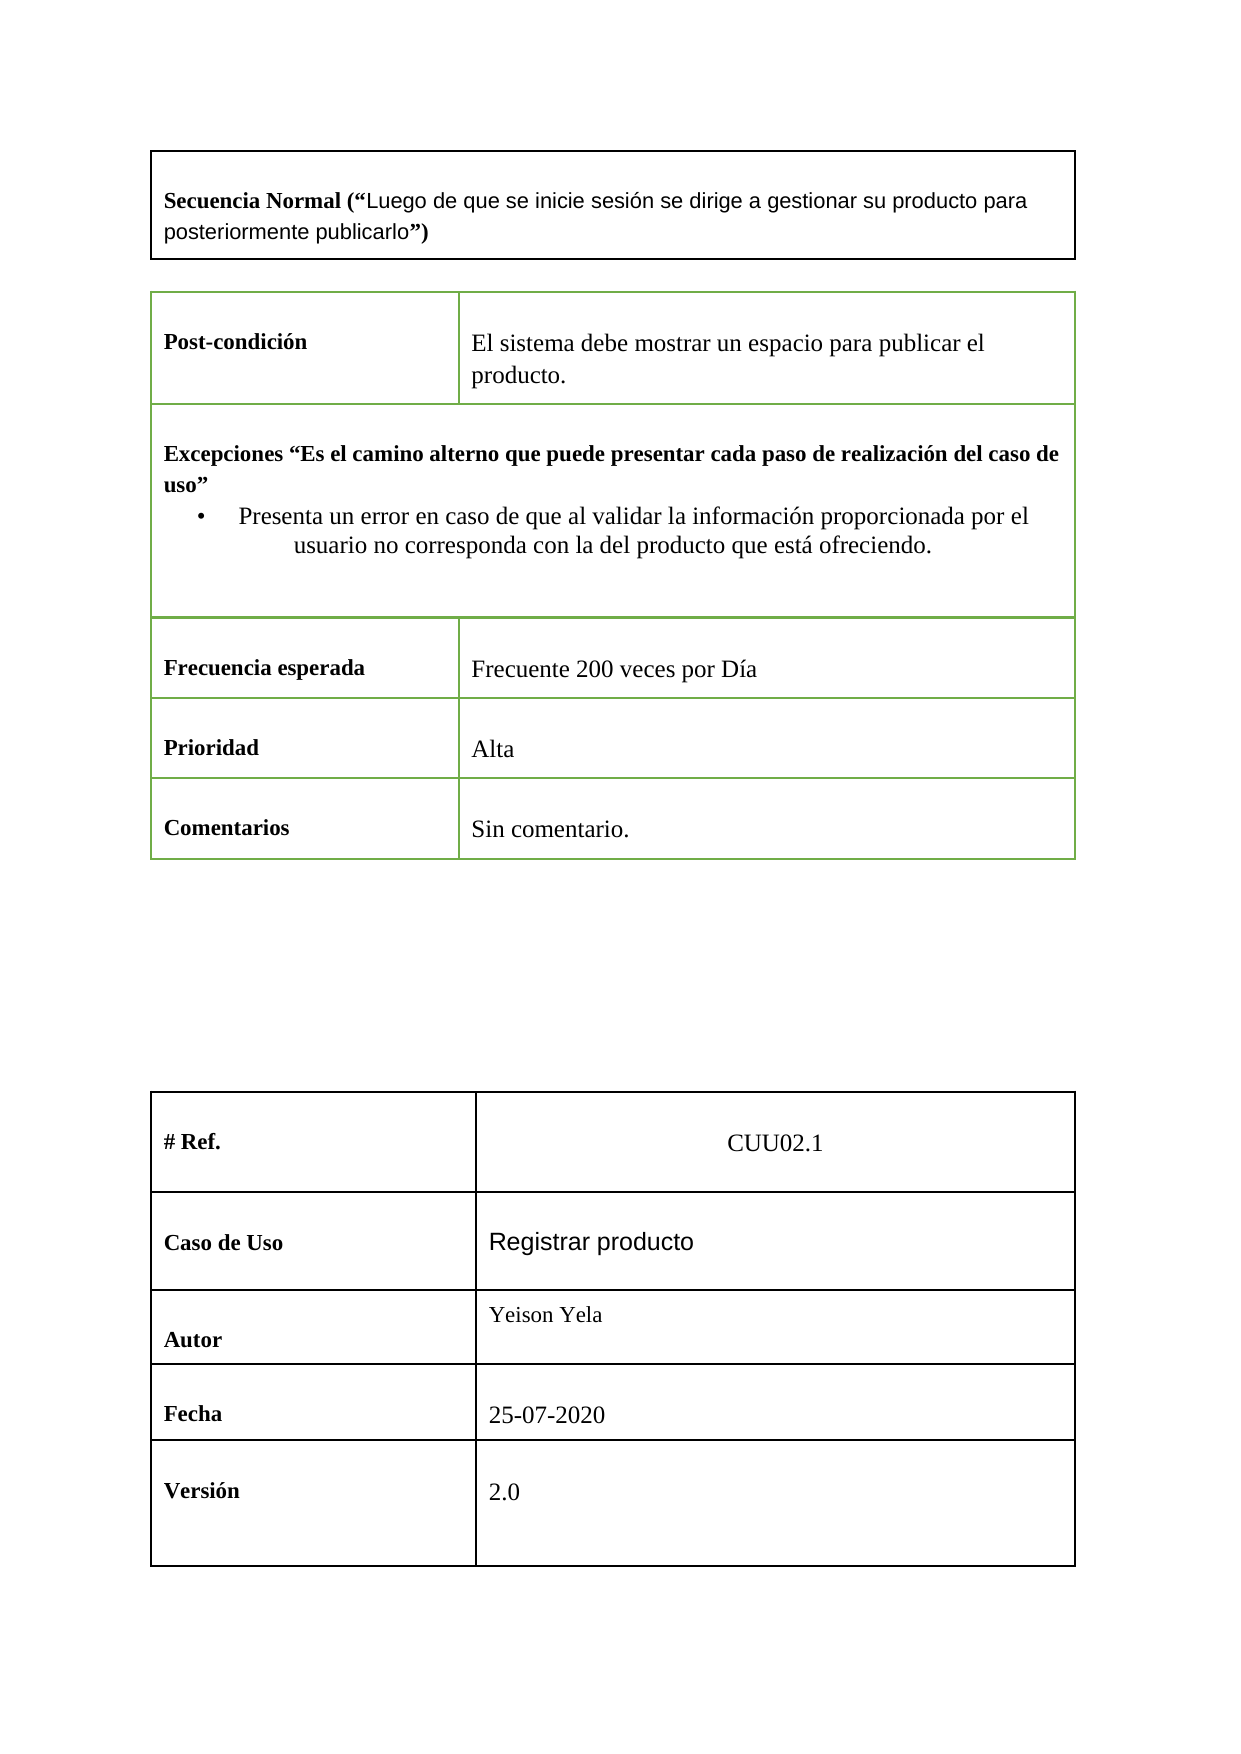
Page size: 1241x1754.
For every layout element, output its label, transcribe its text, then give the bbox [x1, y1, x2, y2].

table_header CUU02.1 [477, 1093, 1074, 1191]
table_header Post-condición [152, 293, 458, 403]
table_cell 25-07-2020 [477, 1365, 1074, 1439]
table_cell Secuencia Normal (“Luego de que se inicie sesión se dirige a gestionar su producto para posteriormente publicarlo”) [152, 152, 1074, 258]
table_cell Caso de Uso [152, 1193, 475, 1288]
table_cell Yeison Yela [477, 1291, 1074, 1363]
table_cell Autor [152, 1291, 475, 1363]
table_cell Frecuencia esperada [152, 619, 458, 697]
table_cell Sin comentario. [460, 779, 1074, 857]
table_header El sistema debe mostrar un espacio para publicar el producto. [460, 293, 1074, 403]
table_cell Versión [152, 1441, 475, 1565]
table_cell Excepciones “Es el camino alterno que puede presentar cada paso de realización del caso de uso” • Presenta un error en caso de que al validar la información proporcionada por el usuario no corresponda con la del producto que está ofreciendo. [152, 405, 1074, 616]
table_cell Comentarios [152, 779, 458, 857]
table_cell Frecuente 200 veces por Día [460, 619, 1074, 697]
table_cell Prioridad [152, 699, 458, 777]
table_cell Fecha [152, 1365, 475, 1439]
table_header # Ref. [152, 1093, 475, 1191]
table_cell 2.0 [477, 1441, 1074, 1565]
table_cell Alta [460, 699, 1074, 777]
table_cell Registrar producto [477, 1193, 1074, 1288]
